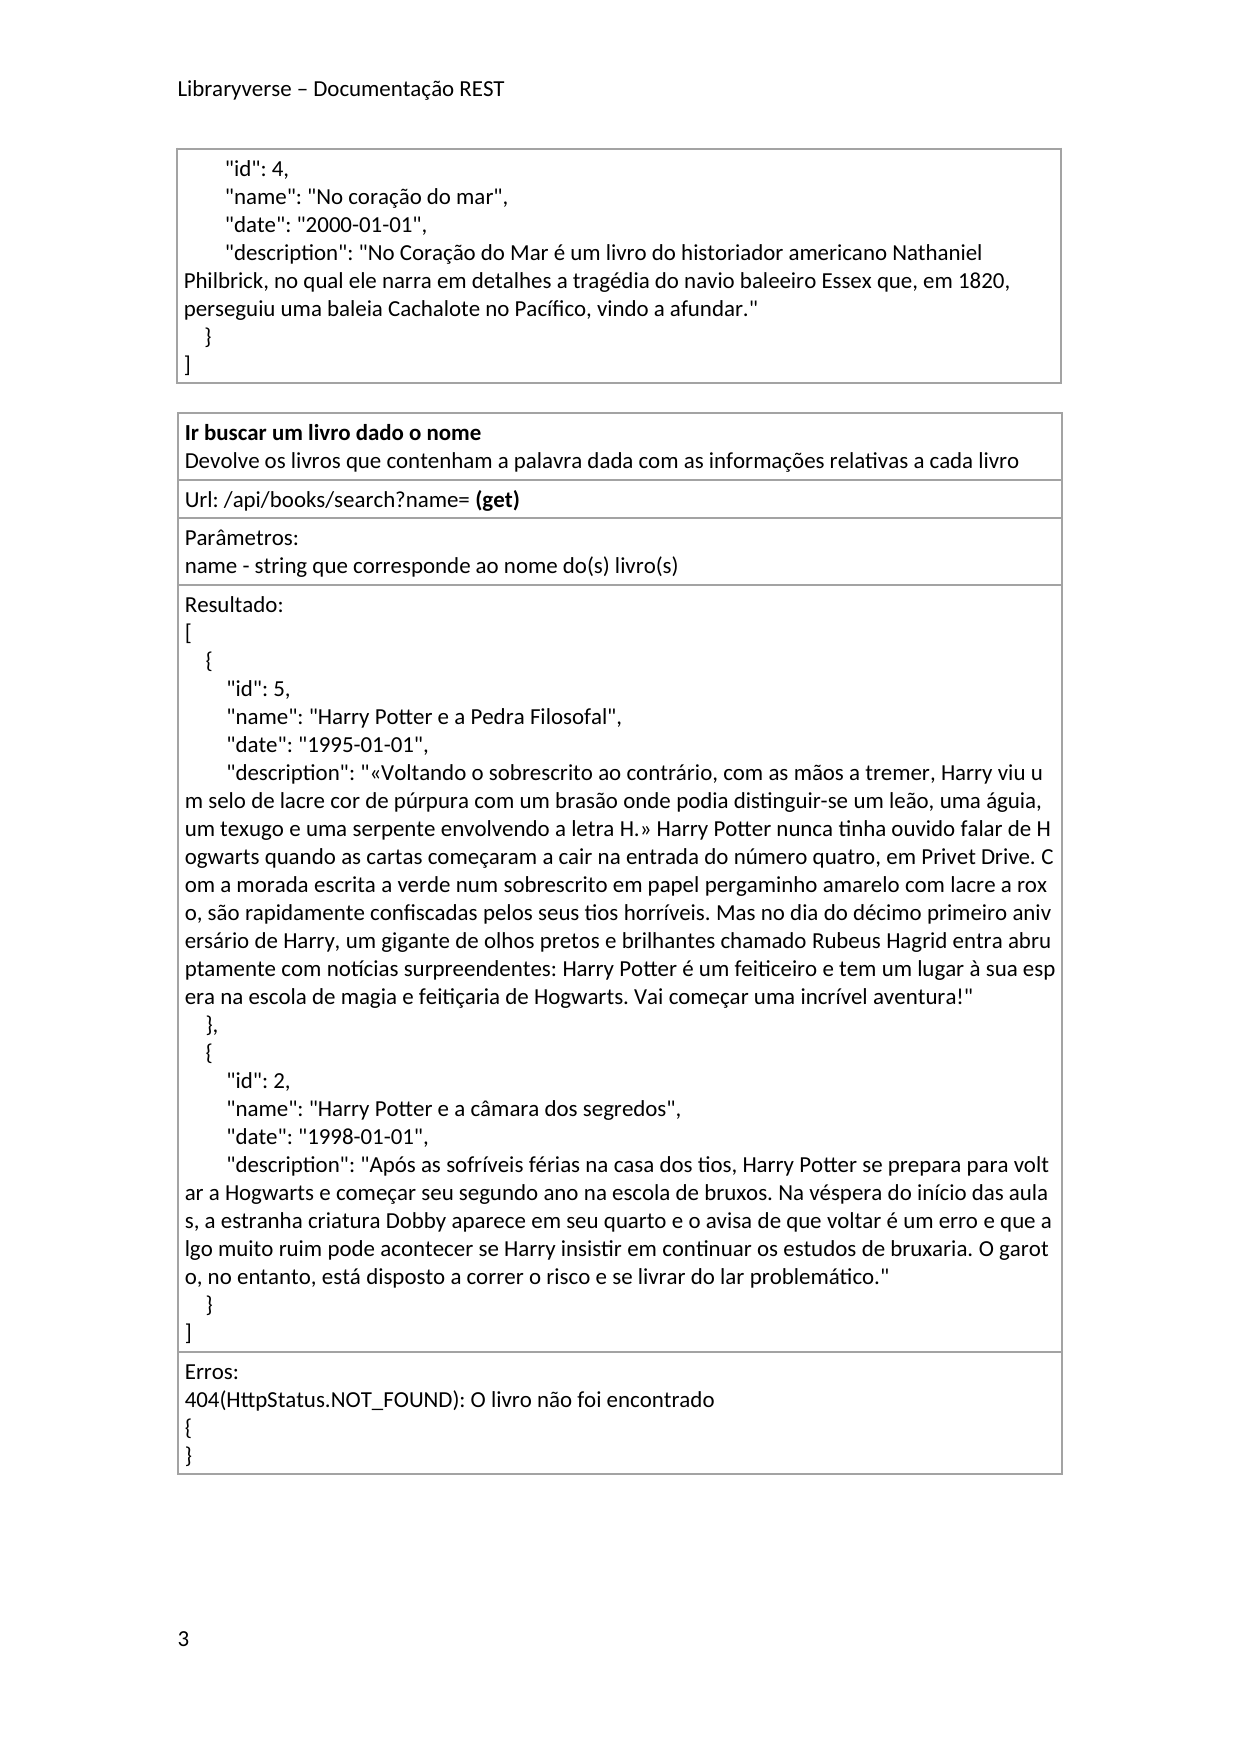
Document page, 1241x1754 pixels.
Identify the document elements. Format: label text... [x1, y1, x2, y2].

table_cell Resultado: [ { "id": 5, "name": "Harry Potter e a Pedra Filosofal", "date": "1995-01-01", "description": "«Voltando o sobrescrito ao contrário, com as mãos a tremer, Harry viu um selo de lacre cor de púrpura com um brasão onde podia distinguir-se um leão, uma águia, um texugo e uma serpente envolvendo a letra H.» Harry Potter nunca tinha ouvido falar de Hogwarts quando as cartas começaram a cair na entrada do número quatro, em Privet Drive. Com a morada escrita a verde num sobrescrito em papel pergaminho amarelo com lacre a roxo, são rapidamente confiscadas pelos seus tios horríveis. Mas no dia do décimo primeiro aniversário de Harry, um gigante de olhos pretos e brilhantes chamado Rubeus Hagrid entra abruptamente com notícias surpreendentes: Harry Potter é um feiticeiro e tem um lugar à sua espera na escola de magia e feitiçaria de Hogwarts. Vai começar uma incrível aventura!" }, { "id": 2, "name": "Harry Potter e a câmara dos segredos", "date": "1998-01-01", "description": "Após as sofríveis férias na casa dos tios, Harry Potter se prepara para voltar a Hogwarts e começar seu segundo ano na escola de bruxos. Na véspera do início das aulas, a estranha criatura Dobby aparece em seu quarto e o avisa de que voltar é um erro e que algo muito ruim pode acontecer se Harry insistir em continuar os estudos de bruxaria. O garoto, no entanto, está disposto a correr o risco e se livrar do lar problemático." } ] [179, 586, 1061, 1351]
table_cell Parâmetros: name - string que corresponde ao nome do(s) livro(s) [179, 519, 1061, 584]
table_header Ir buscar um livro dado o nome Devolve os livros que contenham a palavra dada com as informações relativas a cada livro [179, 414, 1061, 479]
table_cell Url: /api/books/search?name= (get) [179, 481, 1061, 517]
table_cell Erros: 404(HttpStatus.NOT_FOUND): O livro não foi encontrado { } [179, 1353, 1061, 1473]
